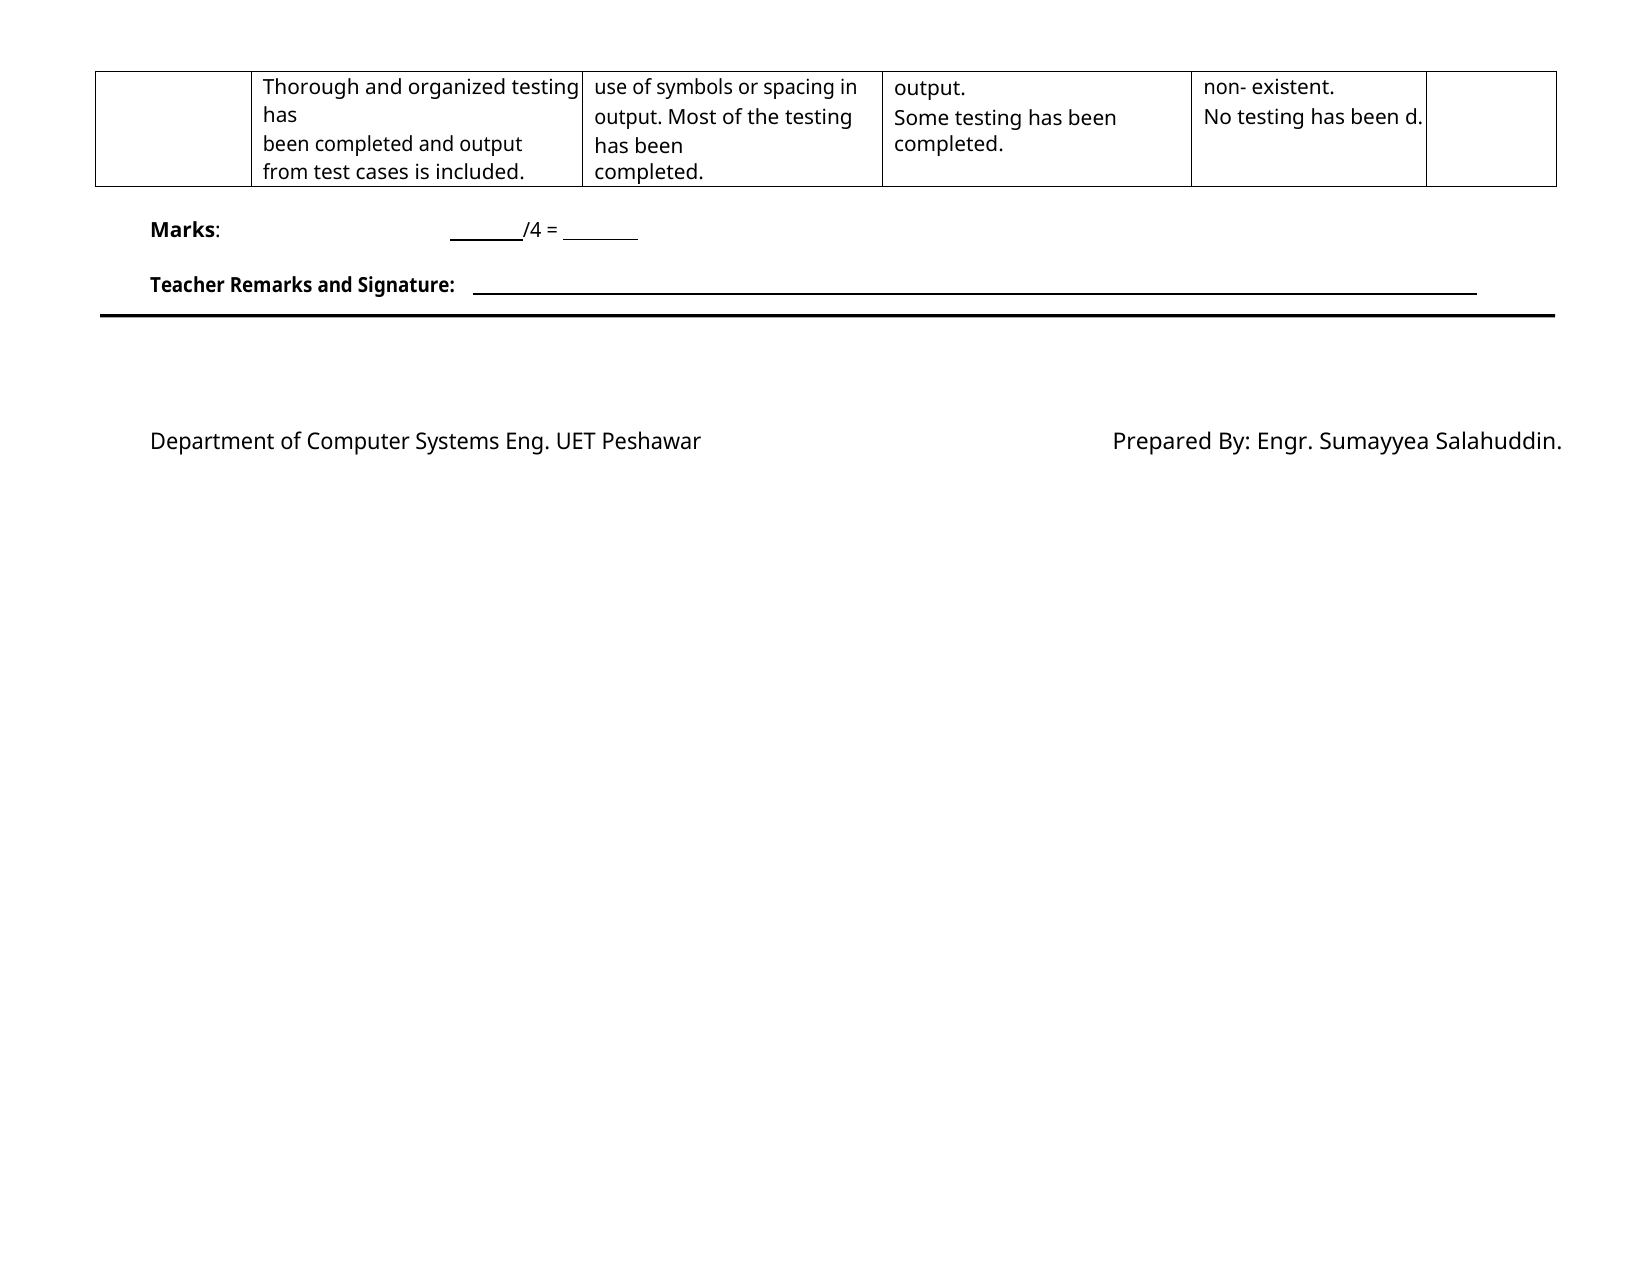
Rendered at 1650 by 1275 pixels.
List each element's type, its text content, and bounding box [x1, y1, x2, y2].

table_cell [1427, 72, 1556, 186]
text Department of Computer Systems Eng. UET Peshawar Prepared By: Engr. Sumayyea Salahuddin. [150, 426, 1567, 457]
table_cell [1192, 72, 1426, 186]
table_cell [583, 72, 882, 186]
text Marks: /4 = [150, 215, 1567, 243]
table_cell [252, 72, 582, 186]
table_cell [883, 72, 1191, 186]
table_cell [96, 72, 251, 186]
text Teacher Remarks and Signature: [150, 270, 1567, 298]
